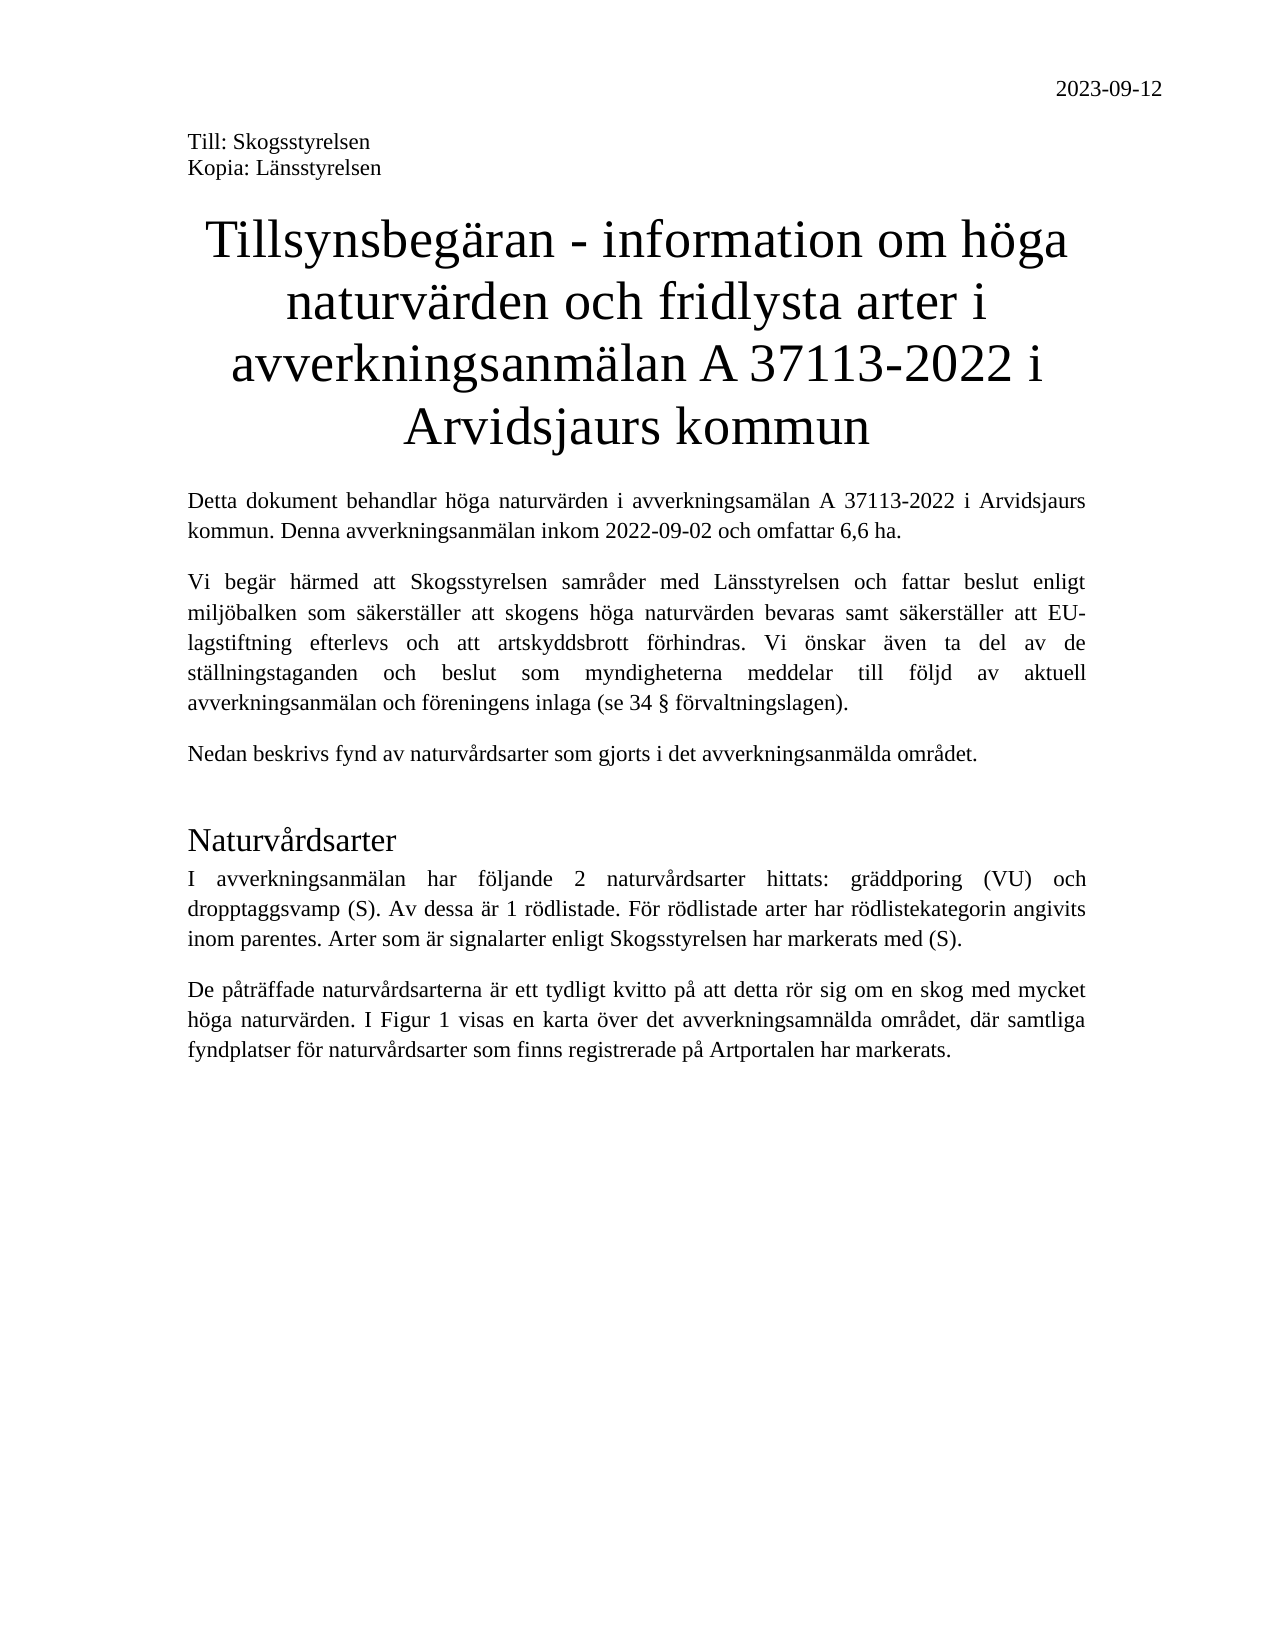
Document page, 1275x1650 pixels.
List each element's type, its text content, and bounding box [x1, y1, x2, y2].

text Nedan beskrivs fynd av naturvårdsarter som gjorts i det avverkningsanmälda området. [187, 740, 1087, 767]
subtitle Naturvårdsarter [187, 821, 1087, 859]
title Tillsynsbegäran - information om höga naturvärden och fridlysta arter i avverkningsanmälan A 37113-2022 i Arvidsjaurs kommun [187, 207, 1087, 456]
text Vi begär härmed att Skogsstyrelsen samråder med Länsstyrelsen och fattar beslut enligt miljöbalken som säkerställer att skogens höga naturvärden bevaras samt säkerställer att EU-lagstiftning efterlevs och att artskyddsbrott förhindras. Vi önskar även ta del av de ställningstaganden och beslut som myndigheterna meddelar till följd av aktuell avverkningsanmälan och föreningens inlaga (se 34 § förvaltningslagen). [187, 568, 1087, 716]
text I avverkningsanmälan har följande 2 naturvårdsarter hittats: gräddporing (VU) och dropptaggsvamp (S). Av dessa är 1 rödlistade. För rödlistade arter har rödlistekategorin angivits inom parentes. Arter som är signalarter enligt Skogsstyrelsen har markerats med (S). [187, 864, 1087, 951]
text De påträffade naturvårdsarterna är ett tydligt kvitto på att detta rör sig om en skog med mycket höga naturvärden. I Figur 1 visas en karta över det avverkningsamnälda området, där samtliga fyndplatser för naturvårdsarter som finns registrerade på Artportalen har markerats. [187, 976, 1087, 1063]
text Detta dokument behandlar höga naturvärden i avverkningsamälan A 37113-2022 i Arvidsjaurs kommun. Denna avverkningsanmälan inkom 2022-09-02 och omfattar 6,6 ha. [187, 487, 1087, 544]
